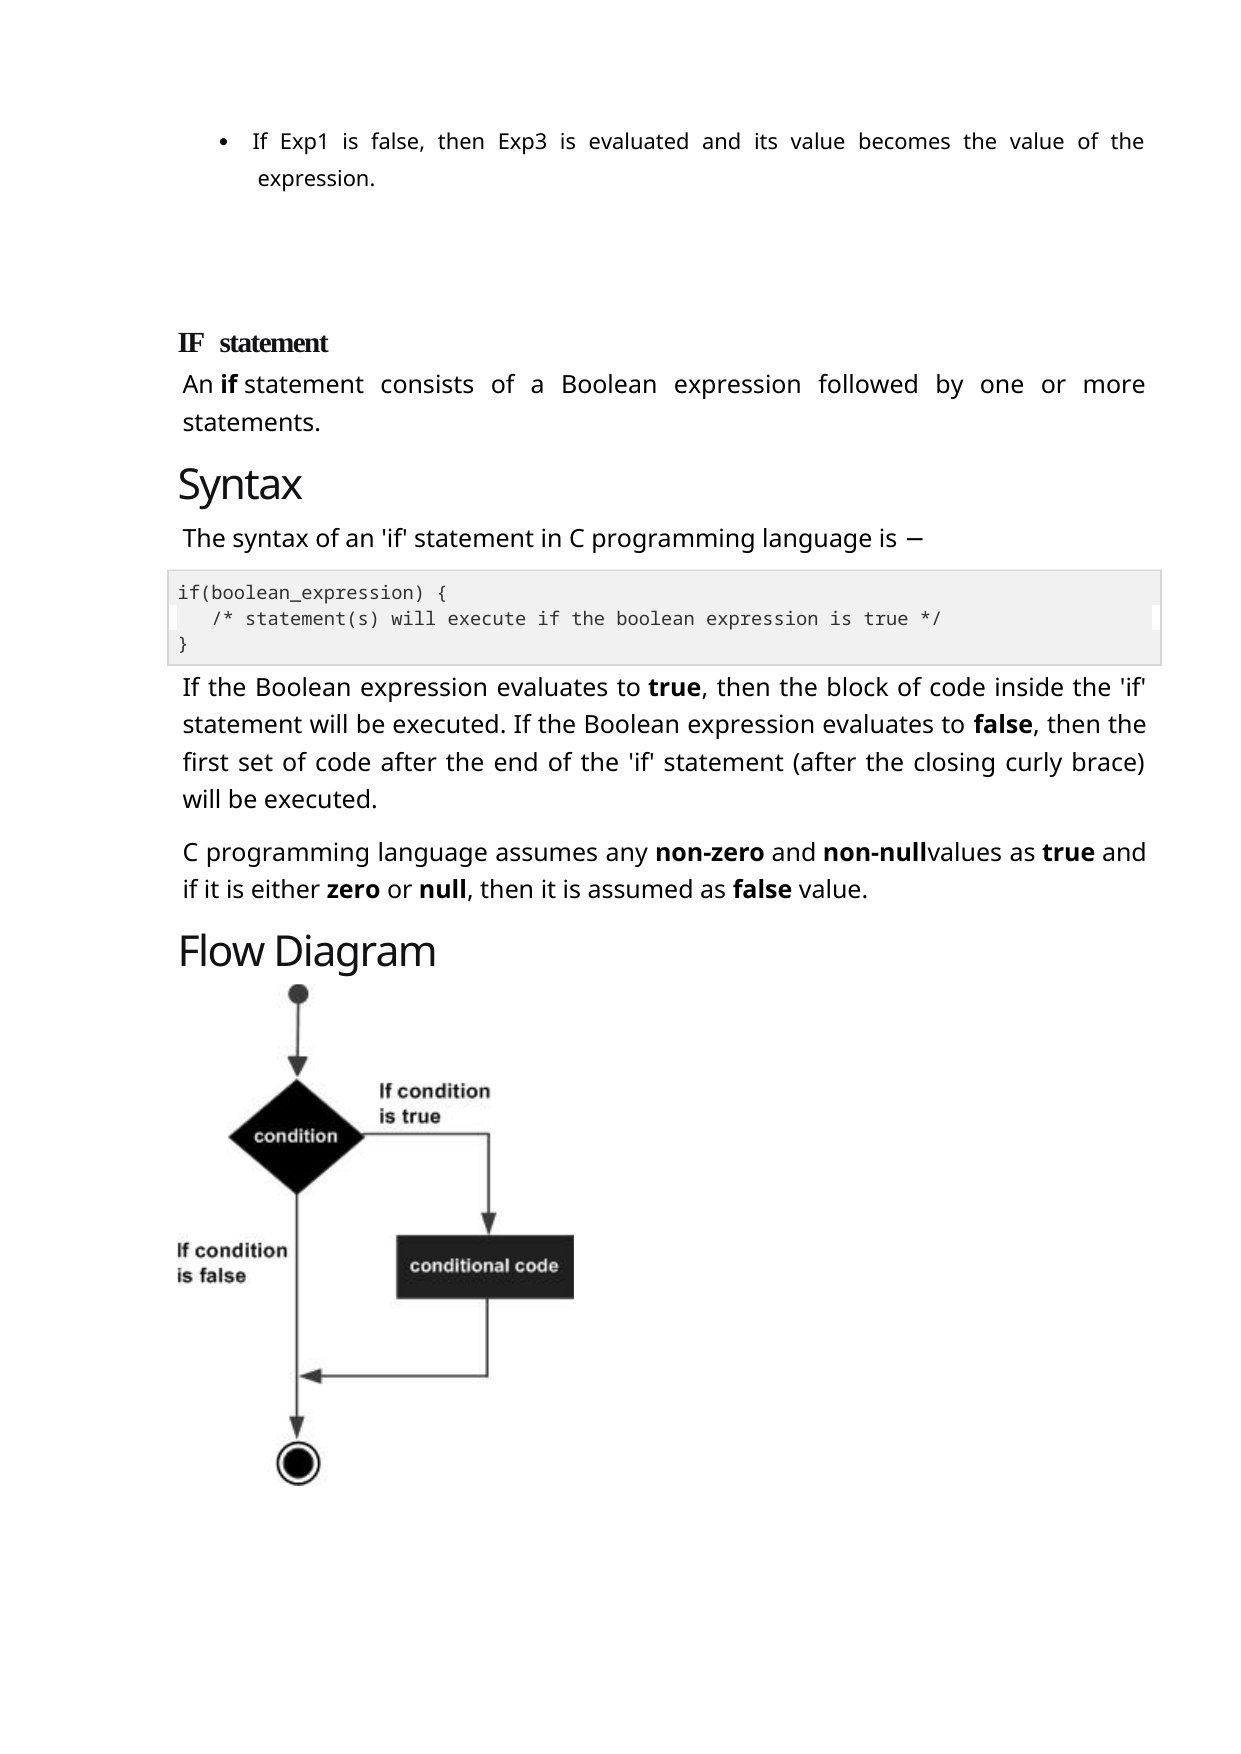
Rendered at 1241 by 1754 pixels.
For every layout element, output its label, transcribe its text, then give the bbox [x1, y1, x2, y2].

text C programming language assumes any non-zero and non-nullvalues as true and if it is either zero or null, then it is assumed as false value. [182, 831, 1147, 906]
picture [177, 984, 574, 1486]
text IF statement [177, 312, 1147, 359]
subtitle Syntax [177, 454, 1147, 512]
text The syntax of an 'if' statement in C programming language is − [182, 517, 1147, 554]
list If Exp1 is false, then Exp3 is evaluated and its value becomes the value of the expression. [220, 118, 1147, 193]
text /* statement(s) will execute if the boolean expression is true */ [177, 605, 1152, 621]
text if(boolean_expression) { [169, 571, 1160, 605]
text } [169, 621, 1160, 664]
text An if statement consists of a Boolean expression followed by one or more statements. [182, 364, 1147, 439]
text If the Boolean expression evaluates to true, then the block of code inside the 'if' statement will be executed. If the Boolean expression evaluates to false, then the first set of code after the end of the 'if' statement (after the closing curly brace) will be executed. [182, 666, 1147, 816]
subtitle Flow Diagram [177, 921, 1147, 979]
